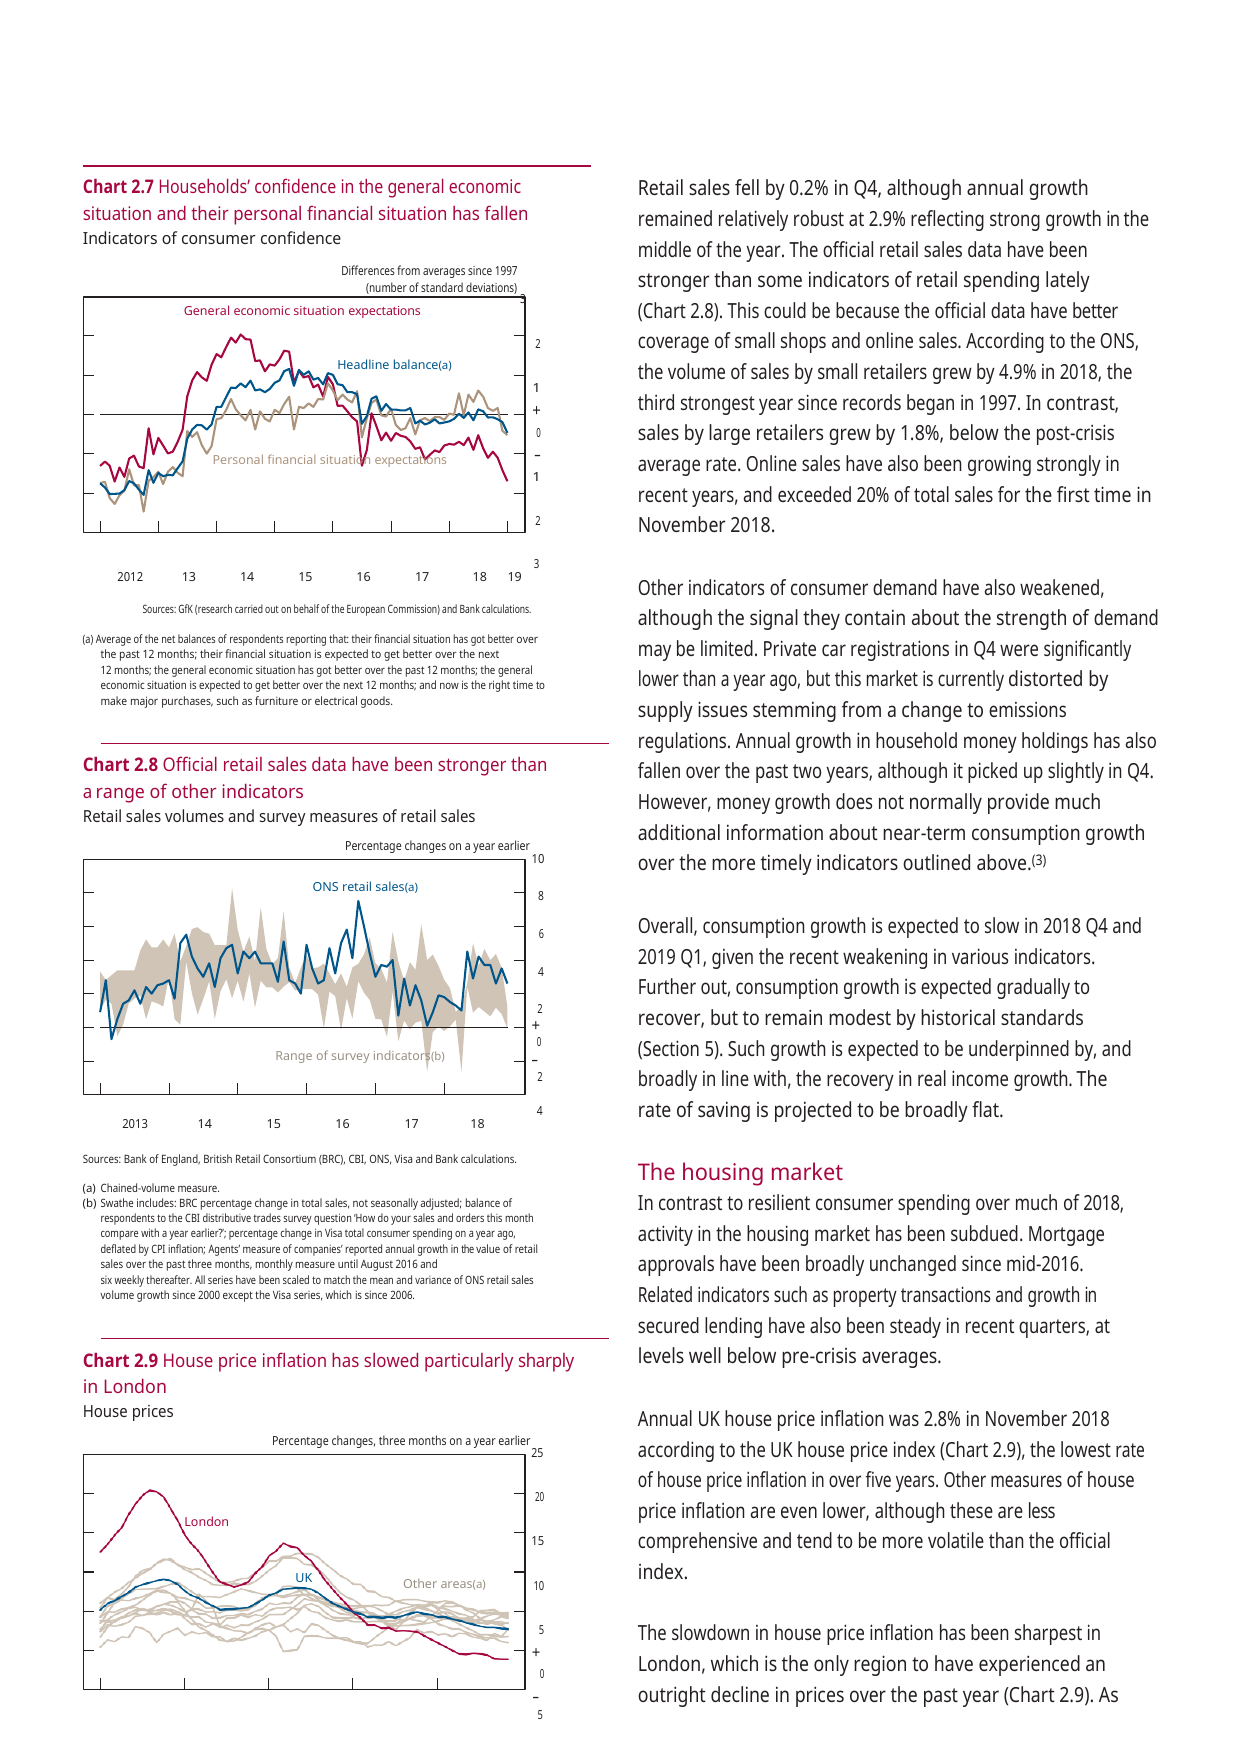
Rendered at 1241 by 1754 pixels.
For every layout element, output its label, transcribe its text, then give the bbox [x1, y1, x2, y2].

text 10 [64, 1577, 544, 1594]
text Sources: GfK (research carried out on behalf of the European Commission) and Bank calculations. [64, 601, 532, 616]
text (Section 5). Such growth is expected to be underpinned by, and broadly in line with, the recovery in real income growth. The rate of saving is projected to be broadly flat. [638, 1034, 1136, 1123]
text 1 [64, 379, 540, 397]
text Percentage changes on a year earlier [345, 840, 578, 853]
text House prices [83, 1400, 578, 1423]
text 0 [64, 424, 540, 441]
list Chained‑volume measure. [82, 1181, 578, 1195]
text Other indicators of consumer demand have also weakened, although the signal they contain about the strength of demand may be limited. Private car registrations in Q4 were significantly lower than a year ago, but this market is currently distorted by supply issues stemming from a change to emissions regulations. Annual growth in household money holdings has also fallen over the past two years, although it picked up slightly in Q4. However, money growth does not normally provide much additional information about near‑term consumption growth over the more timely indicators outlined above.(3) [638, 573, 1159, 877]
text 2 [64, 335, 540, 352]
text 8 [64, 887, 544, 904]
picture [99, 1505, 509, 1532]
text Differences from averages since 1997 (number of standard deviations) 3 [341, 262, 551, 307]
text Chart 2.7 Households’ confidence in the general economic situation and their personal financial situation has fallen Indicators of consumer confidence [83, 173, 551, 249]
text – [64, 443, 540, 465]
text (a) Average of the net balances of respondents reporting that: their financial situation has got better over the past 12 months; their financial situation is expected to get better over the next [82, 632, 549, 662]
text 4 [64, 963, 544, 980]
text Related indicators such as property transactions and growth in secured lending have also been steady in recent quarters, at levels well below pre‑crisis averages. [638, 1280, 1159, 1370]
text 20 [64, 1488, 544, 1505]
text 2013 14 15 16 17 18 [122, 1118, 578, 1131]
text 5 [64, 1621, 544, 1638]
text 10 [531, 853, 578, 866]
picture [99, 1594, 509, 1621]
text 0 [537, 1035, 578, 1050]
text Annual UK house price inflation was 2.8% in November 2018 according to the UK house price index (Chart 2.9), the lowest rate of house price inflation in over five years. Other measures of house price inflation are even lower, although these are less comprehensive and tend to be more volatile than the official index. [638, 1404, 1154, 1586]
text 2 [537, 1069, 578, 1084]
text 4 [537, 1105, 578, 1118]
text + [64, 1640, 540, 1663]
list Swathe includes: BRC percentage change in total sales, not seasonally adjusted; balance of respondents to the CBI distributive trades survey question ‘How do your sales and orders this month compare with a year earlier?’; percentage change in Visa total consumer spending on a year ago, deflated by CPI inflation; Agents’ measure of companies’ reported annual growth in the value of retail sales over the past three months, monthly measure until August 2016 and [82, 1195, 548, 1272]
text six weekly thereafter. All series have been scaled to match the mean and variance of ONS retail sales volume growth since 2000 except the Visa series, which is since 2006. [100, 1272, 542, 1302]
text 2 [537, 1001, 578, 1016]
text 1 [64, 468, 540, 485]
text 12 months; the general economic situation has got better over the past 12 months; the general economic situation is expected to get better over the next 12 months; and now is the right time to make major purchases, such as furniture or electrical goods. [100, 662, 556, 708]
text Percentage changes, three months on a year earlier [272, 1435, 578, 1448]
text Retail sales volumes and survey measures of retail sales [83, 805, 578, 827]
text Retail sales fell by 0.2% in Q4, although annual growth remained relatively robust at 2.9% reflecting strong growth in the middle of the year. The official retail sales data have been stronger than some indicators of retail spending lately [638, 173, 1151, 294]
text Chart 2.8 Official retail sales data have been stronger than a range of other indicators [83, 752, 558, 803]
subtitle The housing market [638, 1156, 1169, 1187]
text Sources: Bank of England, British Retail Consortium (BRC), CBI, ONS, Visa and Bank calculations. [83, 1151, 578, 1166]
text Chart 2.9 House price inflation has slowed particularly sharply in London [83, 1347, 575, 1399]
text 3 [534, 557, 578, 571]
text – [64, 1684, 539, 1707]
text 2 [64, 512, 540, 529]
text + [531, 1016, 578, 1035]
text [638, 1618, 1157, 1708]
text Overall, consumption growth is expected to slow in 2018 Q4 and 2019 Q1, given the recent weakening in various indicators. Further out, consumption growth is expected gradually to recover, but to remain modest by historical standards [638, 911, 1155, 1031]
text – [531, 1050, 578, 1069]
text 6 [64, 925, 544, 942]
picture [99, 1549, 509, 1577]
text In contrast to resilient consumer spending over much of 2018, activity in the housing market has been subdued. Mortgage approvals have been broadly unchanged since mid‑2016. [638, 1188, 1152, 1278]
text (Chart 2.8). This could be because the official data have better coverage of small shops and online sales. According to the ONS, the volume of sales by small retailers grew by 4.9% in 2018, the third strongest year since records began in 1997. In contrast, sales by large retailers grew by 1.8%, below the post‑crisis average rate. Online sales have also been growing strongly in recent years, and exceeded 20% of total sales for the first time in November 2018. [638, 296, 1156, 539]
text + [64, 398, 540, 421]
text 15 [64, 1532, 544, 1549]
text 2012 13 14 15 16 17 18 19 [117, 571, 578, 585]
text 0 [64, 1665, 544, 1682]
